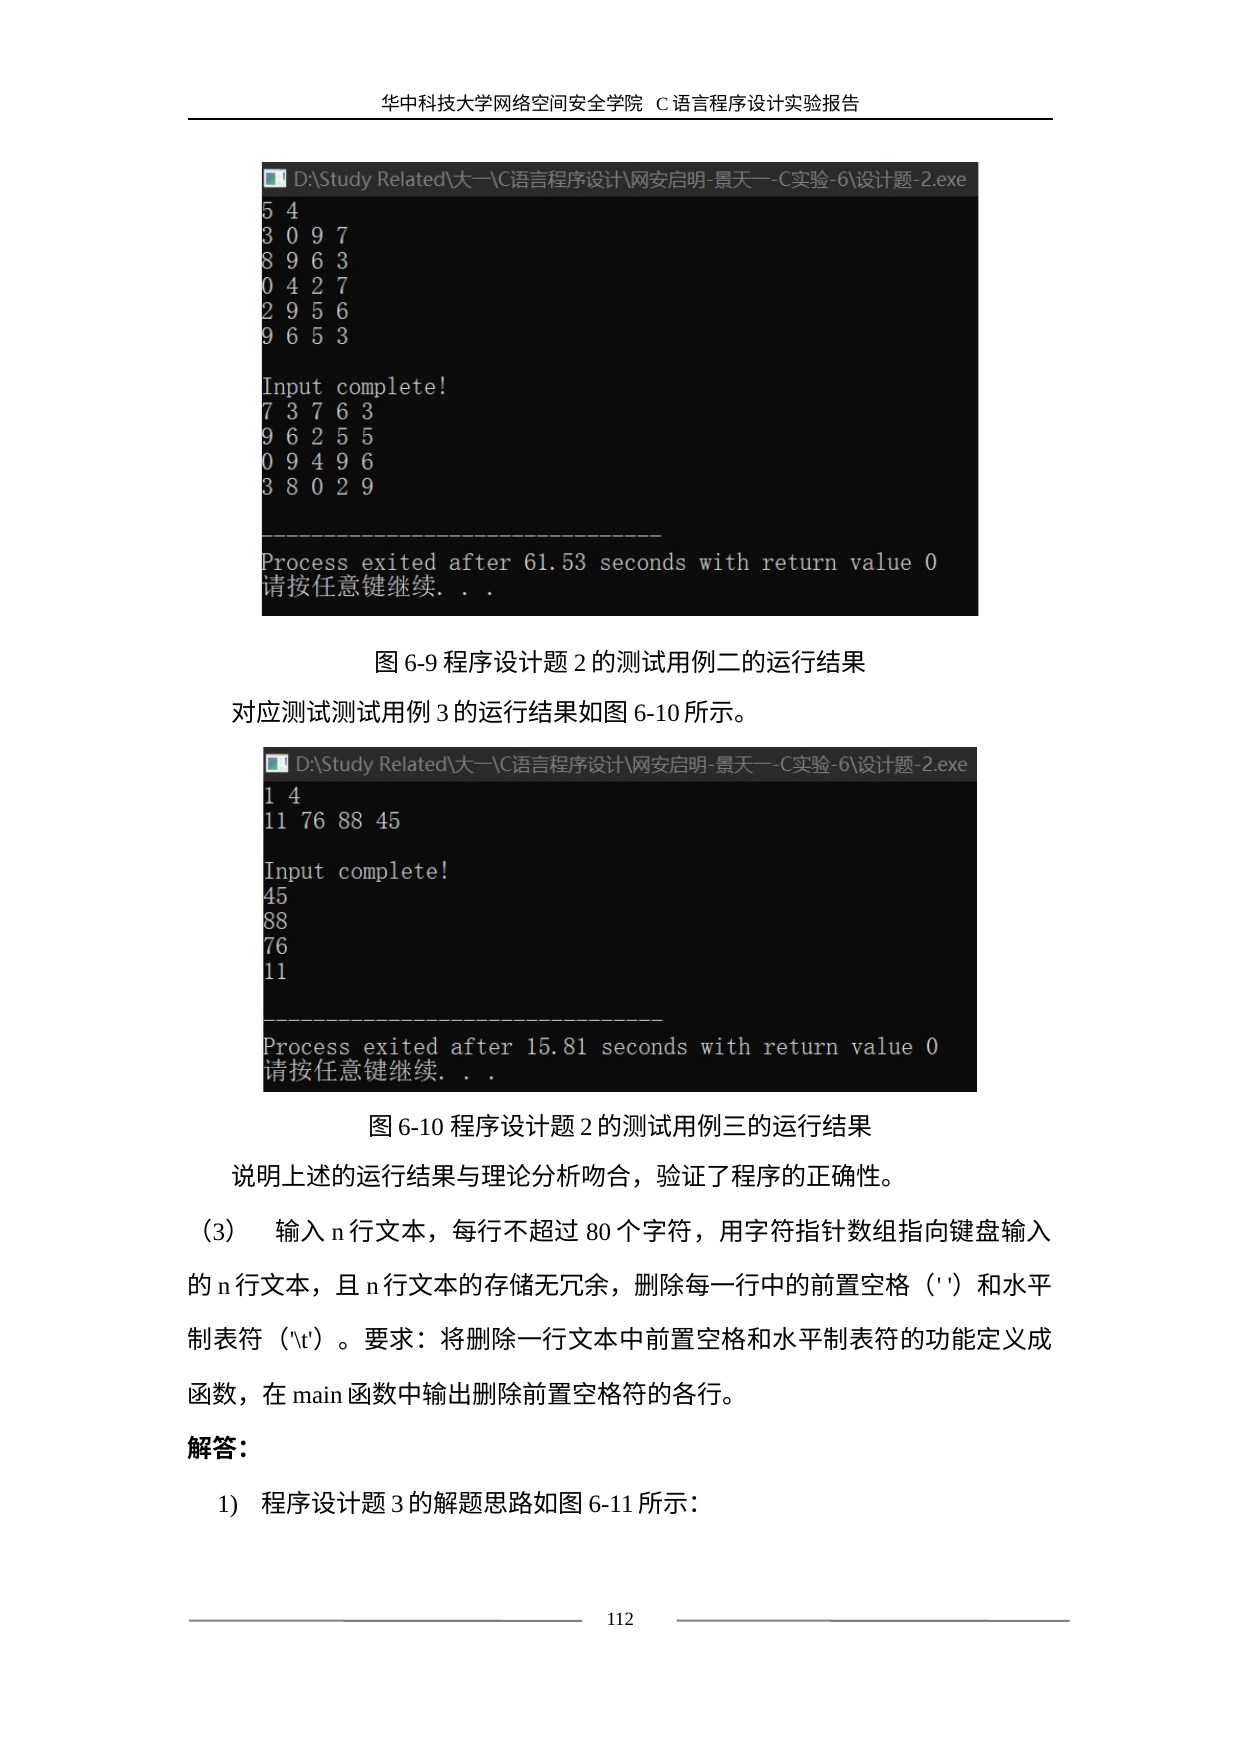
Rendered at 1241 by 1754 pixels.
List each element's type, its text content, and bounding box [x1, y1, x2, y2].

text 解答： [187, 1429, 1053, 1465]
text 图6-9 程序设计题2的测试用例二的运行结果 [187, 628, 1053, 693]
text 图6-10 程序设计题2的测试用例三的运行结果 [187, 1092, 1053, 1157]
picture [261, 162, 979, 616]
list 输入n行文本，每行不超过80个字符，用字符指针数组指向键盘输入的n行文本，且n行文本的存储无冗余，删除每一行中的前置空格（' '）和水平制表符（'\t'）。要求：将删除一行文本中前置空格和水平制表符的功能定义成函数，在main函数中输出删除前置空格符的各行。 [187, 1211, 1053, 1411]
list 程序设计题3的解题思路如图6-11所示： [217, 1483, 1053, 1519]
picture [263, 747, 977, 1092]
text 对应测试测试用例3的运行结果如图6-10所示。 [187, 693, 1053, 729]
text 说明上述的运行结果与理论分析吻合，验证了程序的正确性。 [187, 1157, 1053, 1193]
